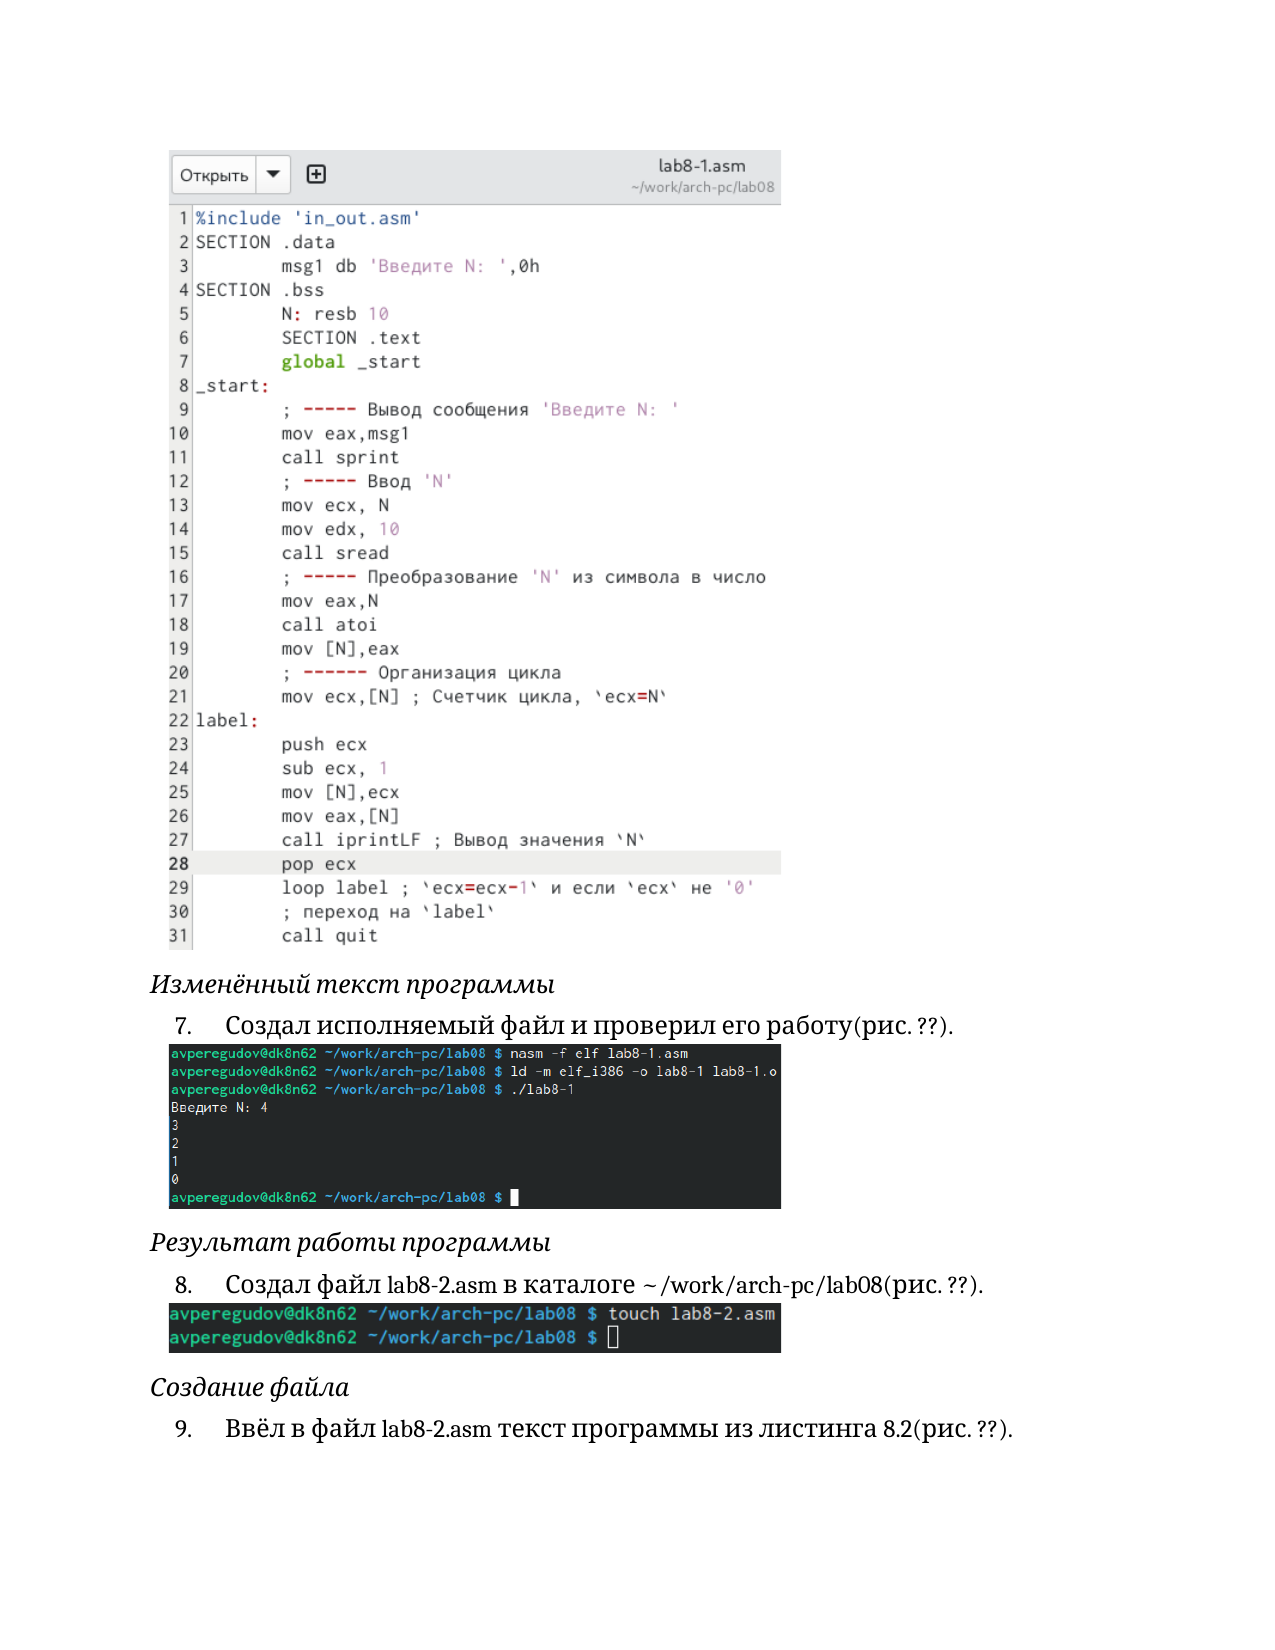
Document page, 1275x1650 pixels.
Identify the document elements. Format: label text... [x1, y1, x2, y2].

list Создал исполняемый файл и проверил его работу(рис. ??). [175, 1012, 1125, 1041]
text Изменённый текст программы [150, 971, 1125, 999]
list Ввёл в файл lab8-2.asm текст программы из листинга 8.2(рис. ??). [175, 1415, 1125, 1444]
picture [168, 1044, 782, 1209]
list Создал файл lab8-2.asm в каталоге ~/work/arch-pc/lab08(рис. ??). [175, 1271, 1125, 1299]
text Результат работы программы [150, 1229, 1125, 1258]
text Создание файла [150, 1374, 1125, 1402]
picture [168, 150, 782, 950]
picture [168, 1303, 782, 1353]
